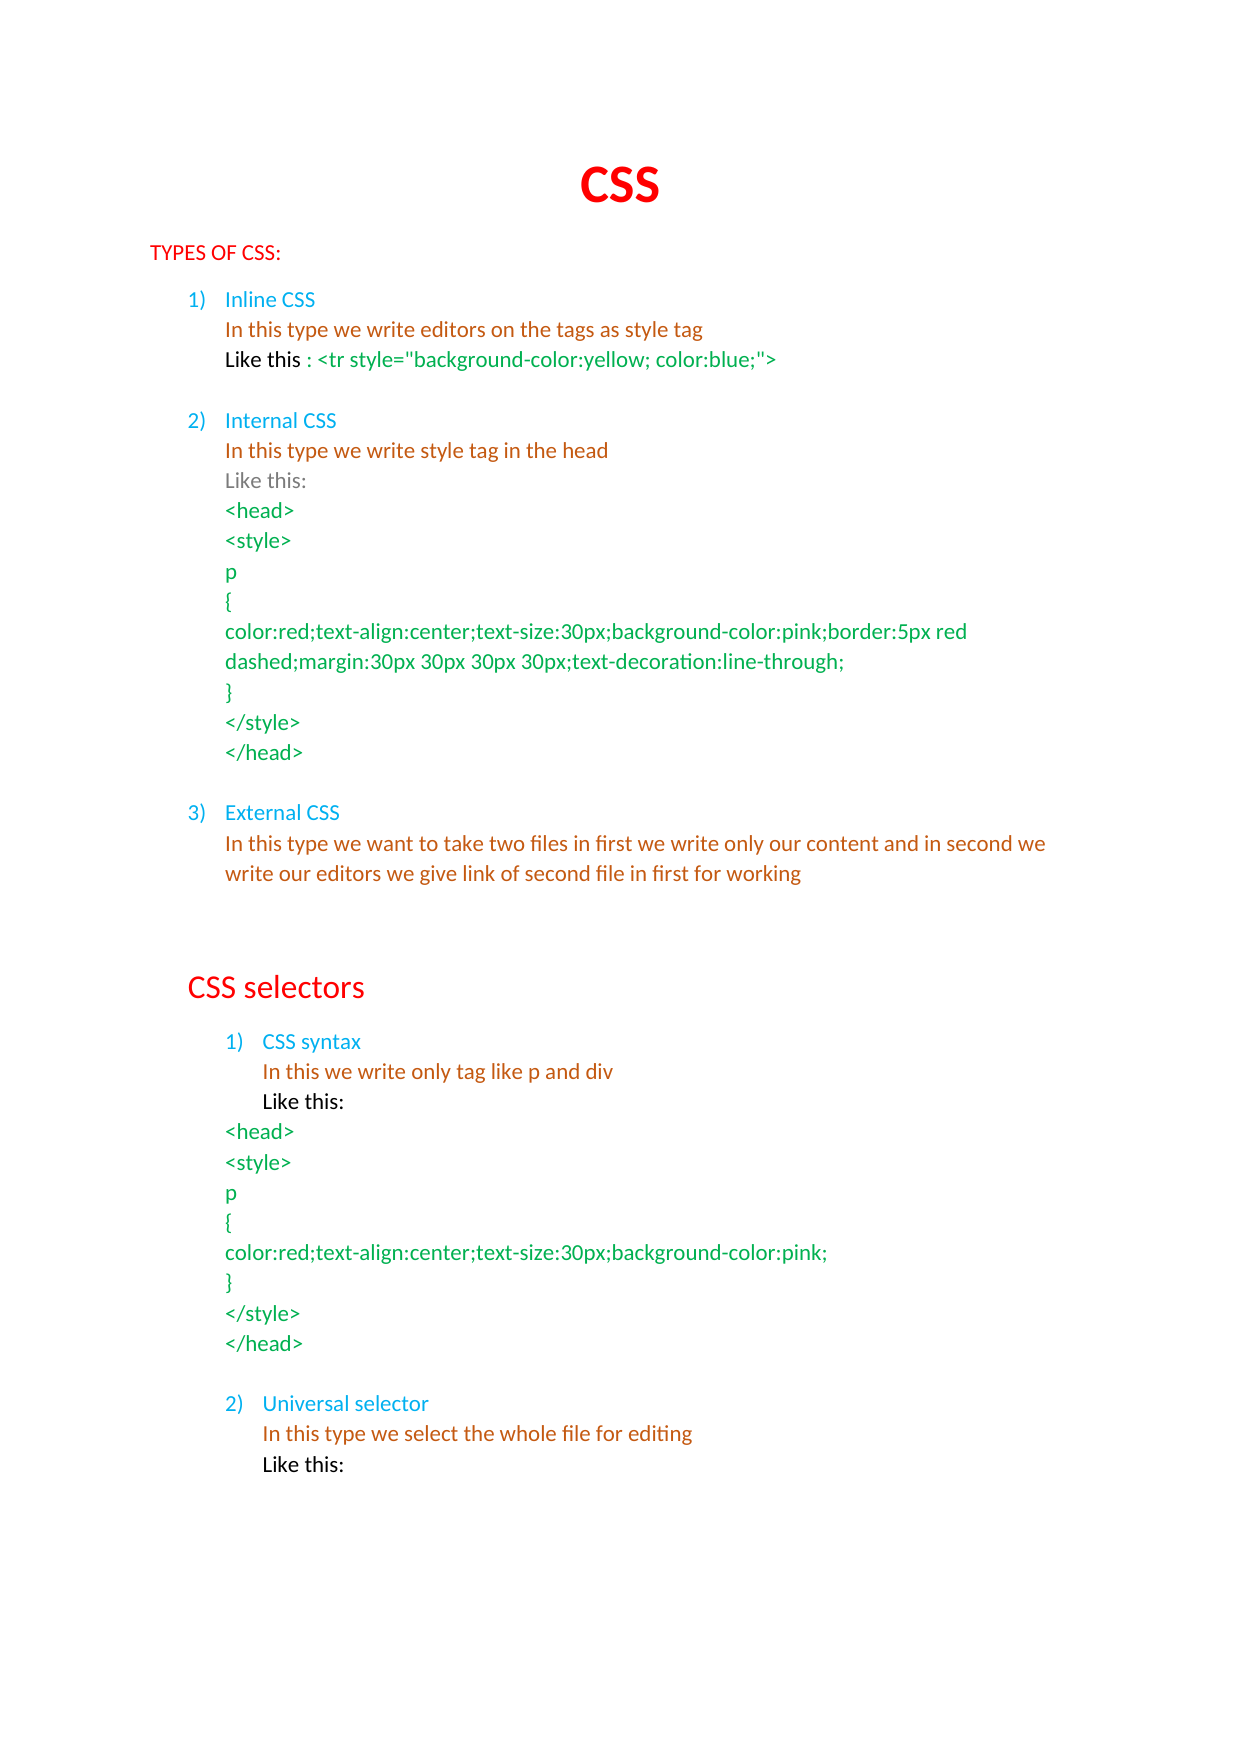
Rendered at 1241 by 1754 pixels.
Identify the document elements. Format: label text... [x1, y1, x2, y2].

list In this type we want to take two files in first we write only our content and in second we write our editors we give link of second file in first for working [225, 829, 1090, 887]
list color:red;text-align:center;text-size:30px;background-color:pink; [225, 1238, 1090, 1266]
text CSS [150, 150, 1090, 216]
list color:red;text-align:center;text-size:30px;background-color:pink;border:5px red dashed;margin:30px 30px 30px 30px;text-decoration:line-through; [225, 617, 1090, 675]
list In this type we select the whole file for editing [262, 1419, 1090, 1447]
list </head> [225, 738, 1090, 796]
list Internal CSS [187, 406, 1090, 434]
list <head> [225, 496, 1090, 524]
list In this we write only tag like p and div [262, 1057, 1090, 1085]
list Like this: [225, 466, 1090, 494]
list { [225, 587, 1090, 615]
list } [225, 678, 1090, 706]
list </style> [225, 708, 1090, 736]
list In this type we write style tag in the head [225, 436, 1090, 464]
text TYPES OF CSS: [150, 238, 1090, 266]
list { [225, 1208, 1090, 1236]
text CSS selectors [150, 966, 1090, 1007]
list Like this: [262, 1450, 1090, 1478]
list Universal selector [225, 1389, 1090, 1417]
list </style> </head> [225, 1299, 1090, 1387]
list Inline CSS [187, 285, 1090, 313]
list <head> [225, 1117, 1090, 1145]
list <style> [225, 1148, 1090, 1176]
list } [225, 1268, 1090, 1296]
list External CSS [187, 798, 1090, 826]
list CSS syntax [225, 1027, 1090, 1055]
list Like this: [262, 1087, 1090, 1115]
list p [225, 557, 1090, 585]
list Like this : <tr style="background-color:yellow; color:blue;"> [225, 345, 1090, 373]
list p [225, 1178, 1090, 1206]
list In this type we write editors on the tags as style tag [225, 315, 1090, 343]
list <style> [225, 527, 1090, 554]
